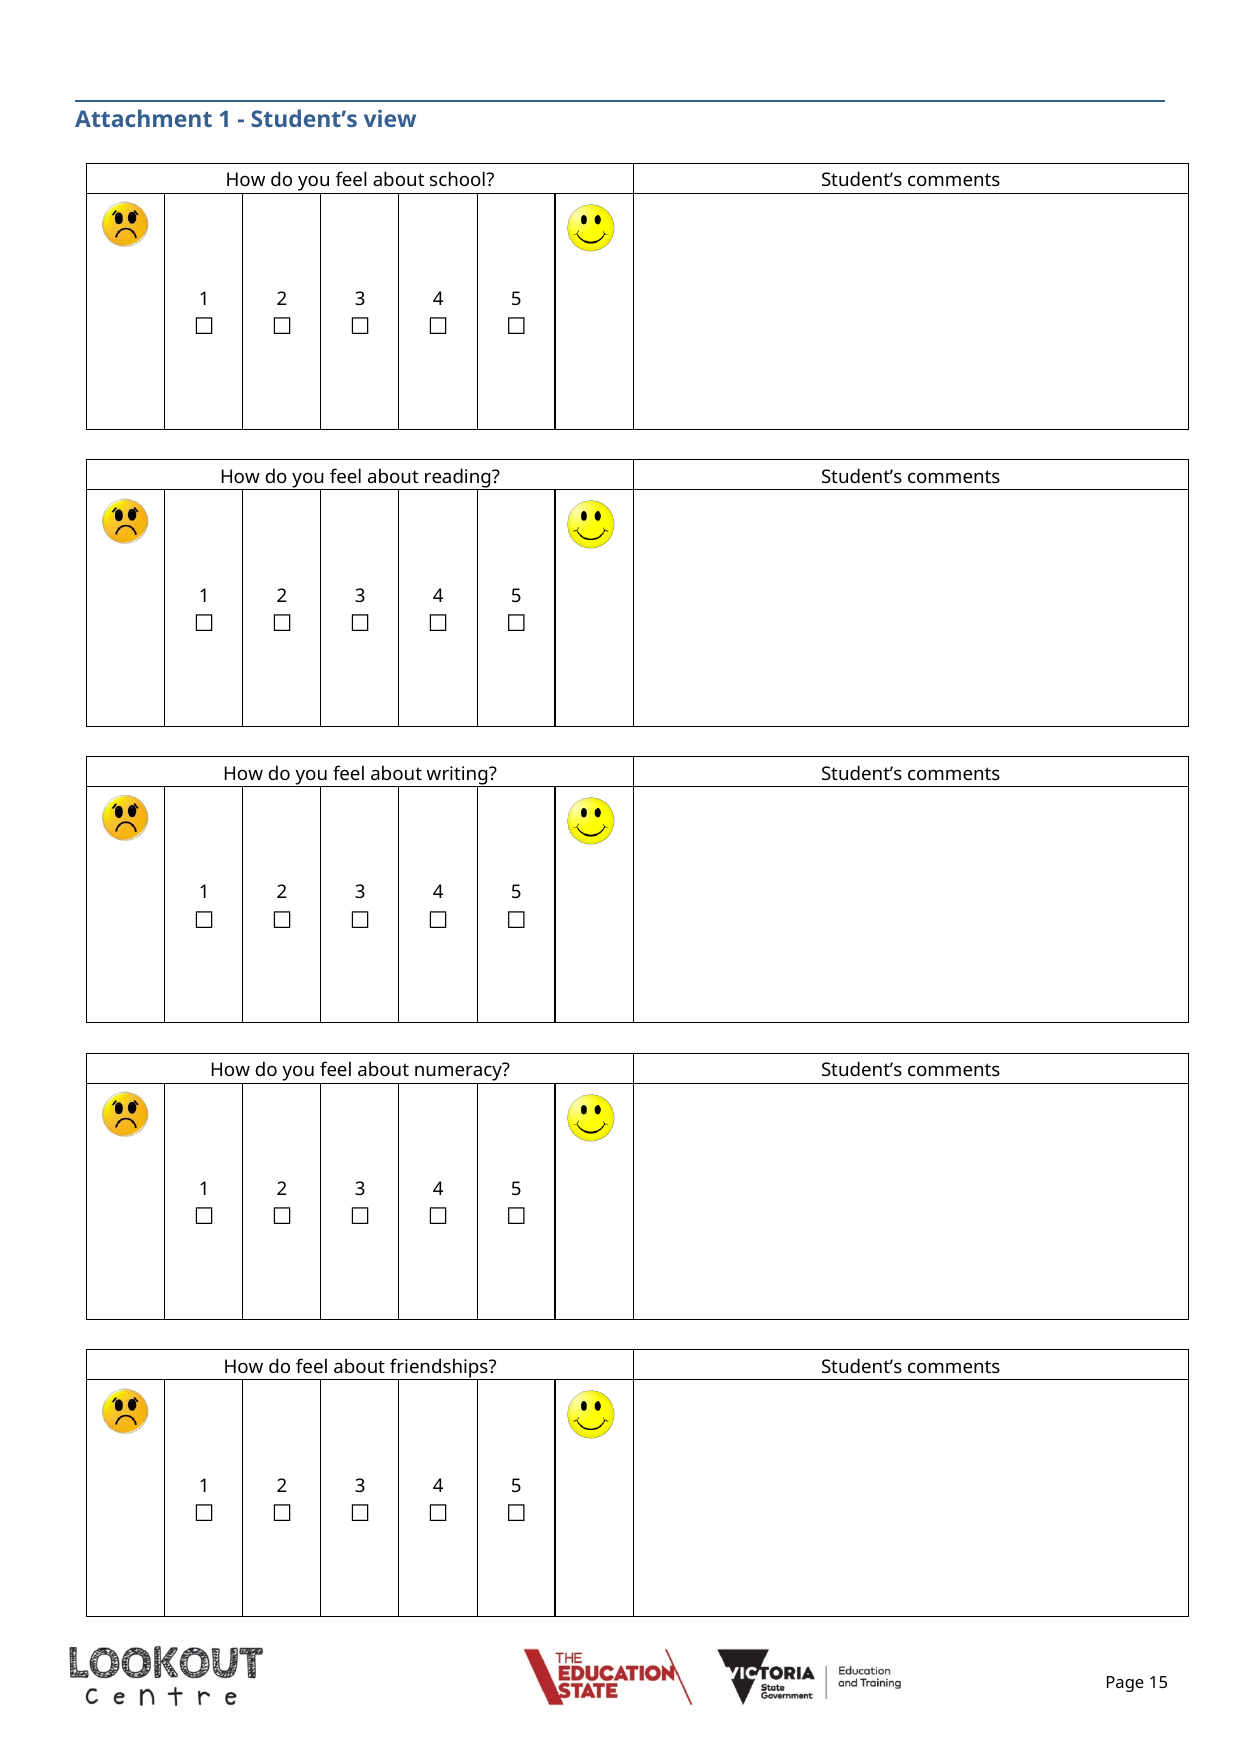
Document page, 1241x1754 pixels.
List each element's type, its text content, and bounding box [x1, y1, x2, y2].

table_cell 5 [478, 1084, 554, 1319]
table_cell 1 [165, 1380, 242, 1616]
table_cell [556, 194, 633, 429]
picture [566, 499, 615, 549]
table_cell [634, 194, 1188, 429]
table_cell 1 [165, 490, 242, 726]
picture [97, 201, 153, 247]
table_cell [634, 1084, 1188, 1319]
picture [97, 498, 153, 544]
subtitle Attachment 1 - Student’s view [75, 102, 1165, 133]
table_cell 5 [478, 787, 554, 1022]
table_cell 2 [243, 1380, 320, 1616]
table_header Student’s comments [634, 1054, 1188, 1083]
picture [62, 1635, 921, 1718]
picture [566, 1389, 615, 1439]
table_cell [556, 1380, 633, 1616]
table_cell [87, 1084, 164, 1319]
table_cell [87, 490, 164, 726]
table_cell 1 [165, 1084, 242, 1319]
table_cell 5 [478, 194, 554, 429]
table_cell [87, 787, 164, 1022]
table_cell [634, 490, 1188, 726]
picture [97, 1091, 153, 1137]
table_cell 3 [321, 787, 398, 1022]
table_cell 2 [243, 194, 320, 429]
table_header How do you feel about school? [87, 164, 633, 193]
table_cell 4 [399, 194, 477, 429]
table_cell 3 [321, 1084, 398, 1319]
table_cell 1 [165, 194, 242, 429]
table_cell 2 [243, 1084, 320, 1319]
table_header How do you feel about reading? [87, 460, 633, 489]
picture [566, 796, 615, 845]
table_cell 5 [478, 1380, 554, 1616]
table_header How do you feel about numeracy? [87, 1054, 633, 1083]
table_cell 2 [243, 490, 320, 726]
table_cell 1 [165, 787, 242, 1022]
table_cell [87, 1380, 164, 1616]
table_header Student’s comments [634, 1350, 1188, 1379]
table_cell 3 [321, 194, 398, 429]
table_cell [556, 490, 633, 726]
table_header How do feel about friendships? [87, 1350, 633, 1379]
table_header How do you feel about writing? [87, 757, 633, 786]
table_cell 4 [399, 1084, 477, 1319]
table_cell 4 [399, 787, 477, 1022]
table_cell 2 [243, 787, 320, 1022]
table_cell [556, 787, 633, 1022]
table_cell [634, 1380, 1188, 1616]
table_cell [87, 194, 164, 429]
table_header Student’s comments [634, 460, 1188, 489]
table_cell 3 [321, 490, 398, 726]
table_cell [634, 787, 1188, 1022]
table_cell 4 [399, 1380, 477, 1616]
table_header Student’s comments [634, 757, 1188, 786]
table_cell 4 [399, 490, 477, 726]
table_cell 3 [321, 1380, 398, 1616]
picture [566, 203, 615, 252]
picture [566, 1093, 615, 1142]
table_header Student’s comments [634, 164, 1188, 193]
picture [97, 795, 153, 841]
picture [97, 1388, 153, 1434]
table_cell [556, 1084, 633, 1319]
table_cell 5 [478, 490, 554, 726]
